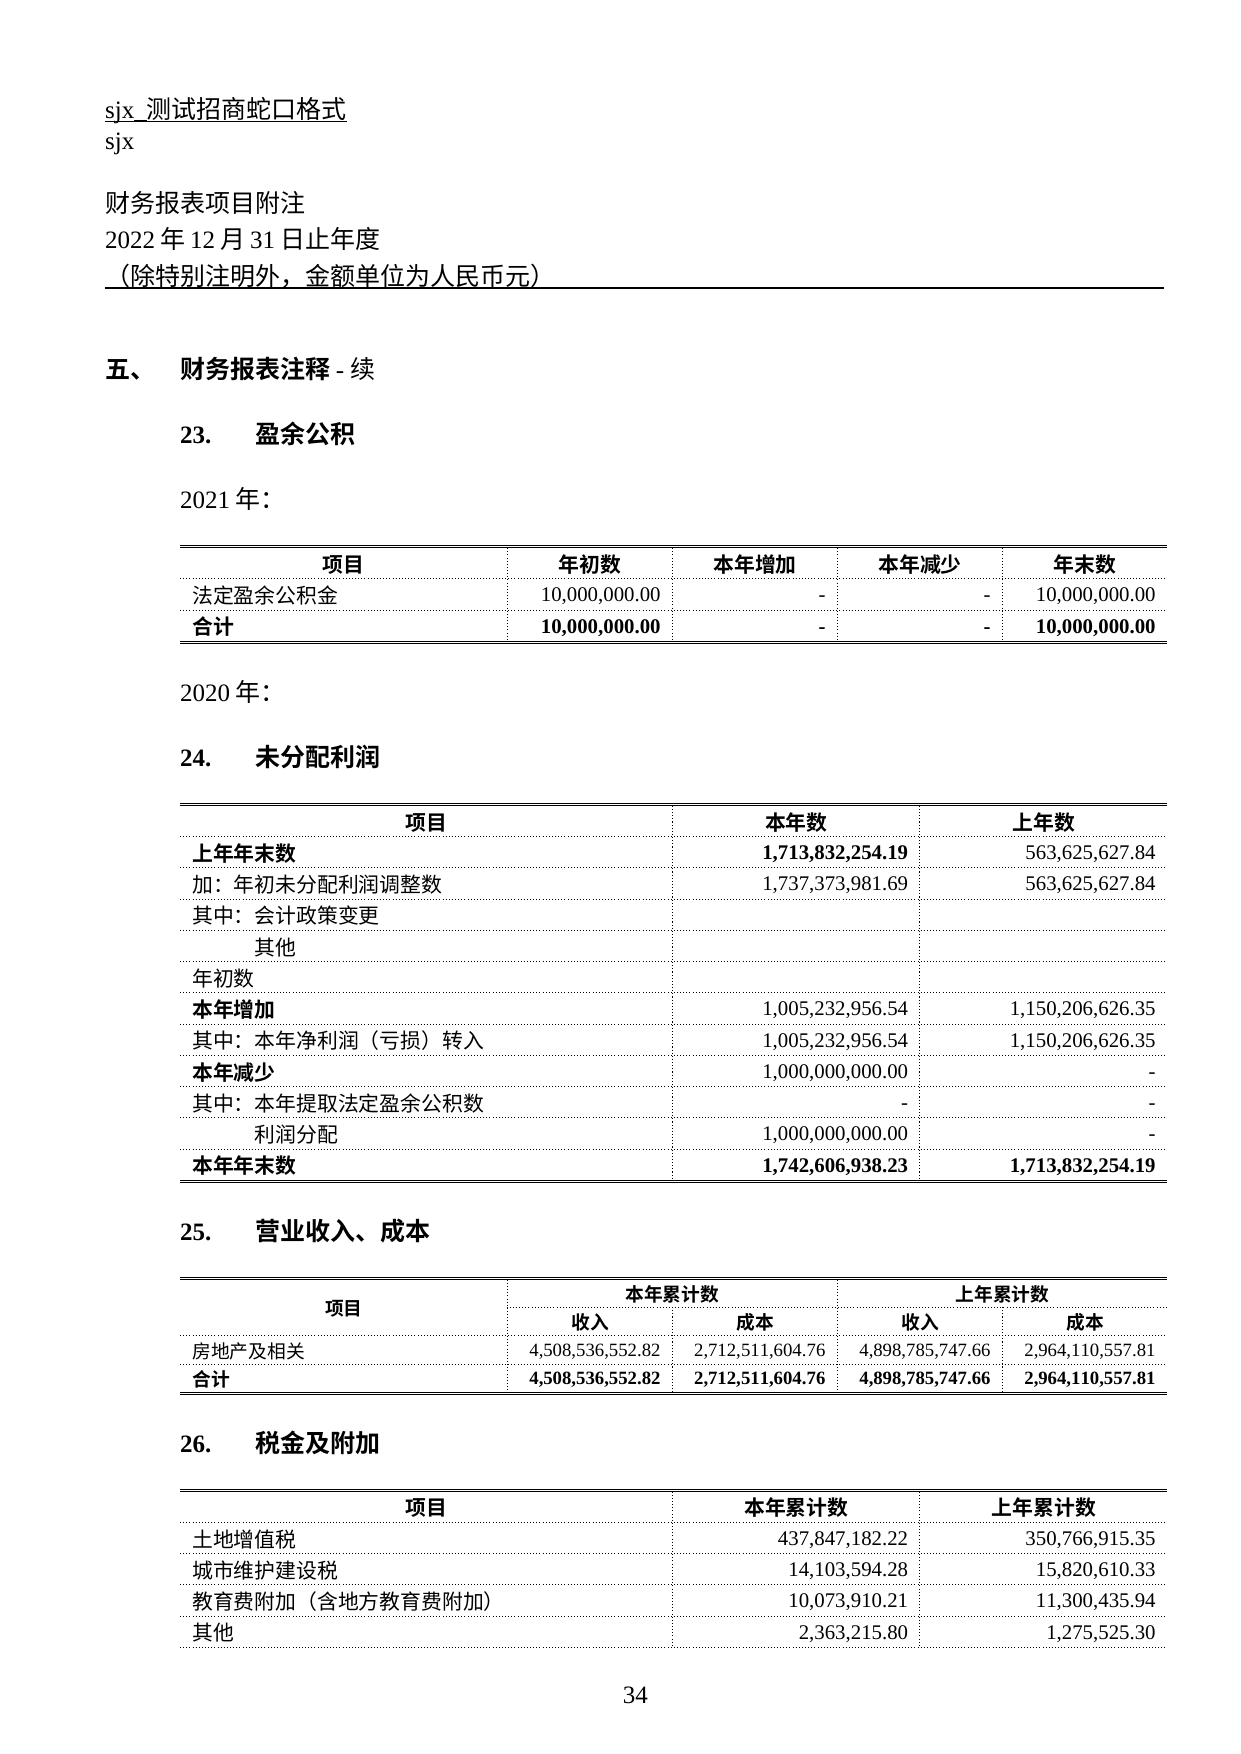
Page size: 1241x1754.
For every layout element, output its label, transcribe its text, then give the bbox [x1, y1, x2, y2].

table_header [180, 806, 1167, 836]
subtitle 24. 未分配利润 [180, 738, 1165, 774]
text 2021年： [180, 480, 1165, 516]
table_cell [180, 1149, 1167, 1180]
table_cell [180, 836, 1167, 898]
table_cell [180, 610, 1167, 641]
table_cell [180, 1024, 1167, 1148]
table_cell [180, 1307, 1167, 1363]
subtitle 25. 营业收入、成本 [180, 1212, 1165, 1248]
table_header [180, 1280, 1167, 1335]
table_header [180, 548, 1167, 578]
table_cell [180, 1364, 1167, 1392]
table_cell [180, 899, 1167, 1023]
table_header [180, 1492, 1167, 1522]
text 五、 财务报表注释 - 续 [105, 350, 1165, 386]
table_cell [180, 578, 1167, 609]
subtitle 23. 盈余公积 [180, 415, 1165, 451]
subtitle 26. 税金及附加 [180, 1423, 1165, 1460]
text 2020年： [180, 673, 1165, 709]
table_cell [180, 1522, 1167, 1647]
